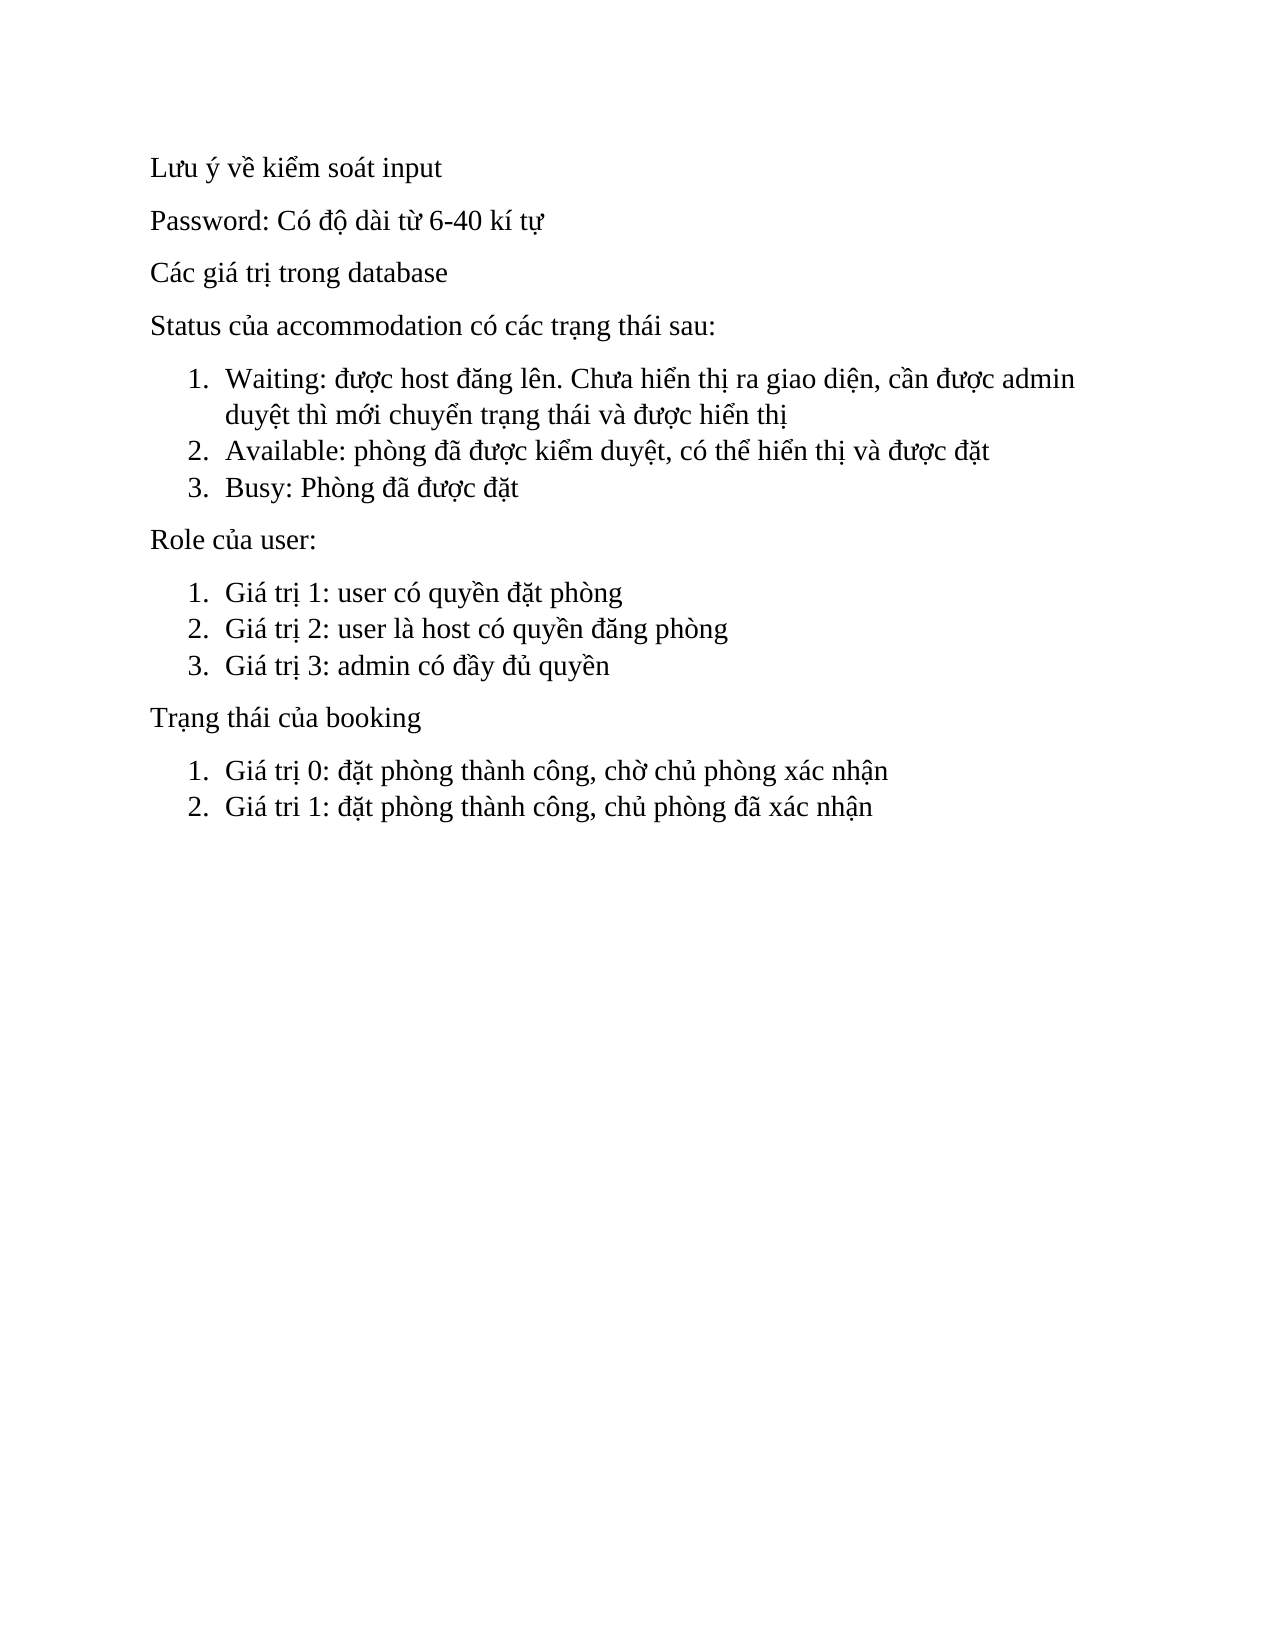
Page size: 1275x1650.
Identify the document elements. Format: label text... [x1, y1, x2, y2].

list Giá tri 1: đặt phòng thành công, chủ phòng đã xác nhận [187, 789, 1125, 823]
list Giá trị 0: đặt phòng thành công, chờ chủ phòng xác nhận [187, 753, 1125, 787]
text Password: Có độ dài từ 6-40 kí tự [150, 203, 1125, 236]
list Giá trị 3: admin có đầy đủ quyền [187, 648, 1125, 681]
text Các giá trị trong database [150, 256, 1125, 289]
text Lưu ý về kiểm soát input [150, 150, 1125, 183]
list Giá trị 2: user là host có quyền đăng phòng [187, 611, 1125, 645]
list Waiting: được host đăng lên. Chưa hiển thị ra giao diện, cần được admin duyệt thì mới chuyển trạng thái và được hiển thị [187, 361, 1125, 431]
list Available: phòng đã được kiểm duyệt, có thể hiển thị và được đặt [187, 433, 1125, 467]
text Role của user: [150, 522, 1125, 556]
list Giá trị 1: user có quyền đặt phòng [187, 575, 1125, 609]
text Trạng thái của booking [150, 700, 1125, 734]
list Busy: Phòng đã được đặt [187, 470, 1125, 503]
text Status của accommodation có các trạng thái sau: [150, 308, 1125, 342]
